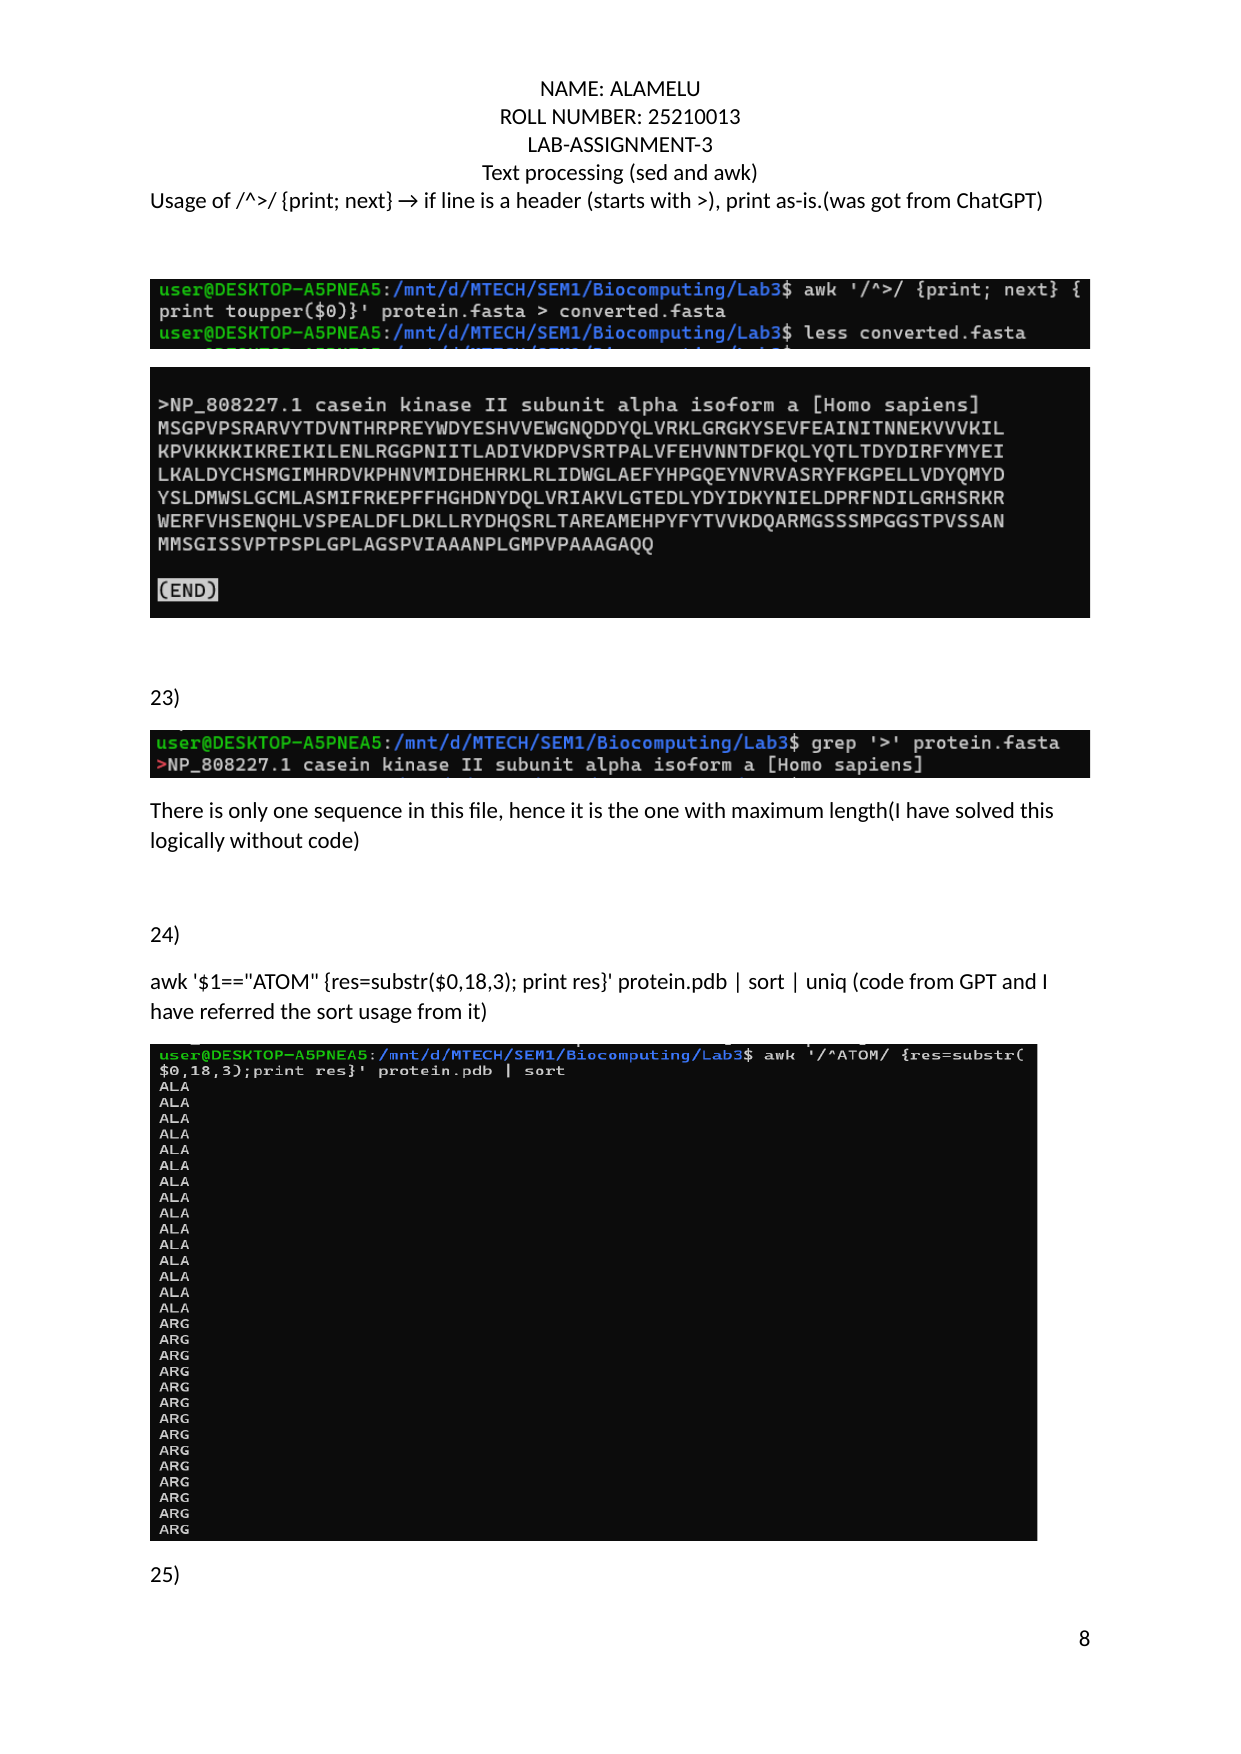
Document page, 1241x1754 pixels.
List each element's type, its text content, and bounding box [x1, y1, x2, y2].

picture [150, 730, 1091, 778]
picture [150, 279, 1091, 349]
text awk '$1=="ATOM" {res=substr($0,18,3); print res}' protein.pdb | sort | uniq (code from GPT and I have referred the sort usage from it) [150, 967, 1090, 1026]
text Usage of /^>/ {print; next} → if line is a header (starts with >), print as-is.(was got from ChatGPT) [150, 186, 1090, 214]
picture [150, 367, 1091, 618]
text 25) [150, 1560, 1090, 1588]
picture [150, 1044, 1038, 1541]
text There is only one sequence in this file, hence it is the one with maximum length(I have solved this logically without code) [150, 796, 1090, 855]
text 24) [150, 920, 1090, 948]
text 23) [150, 683, 1090, 712]
